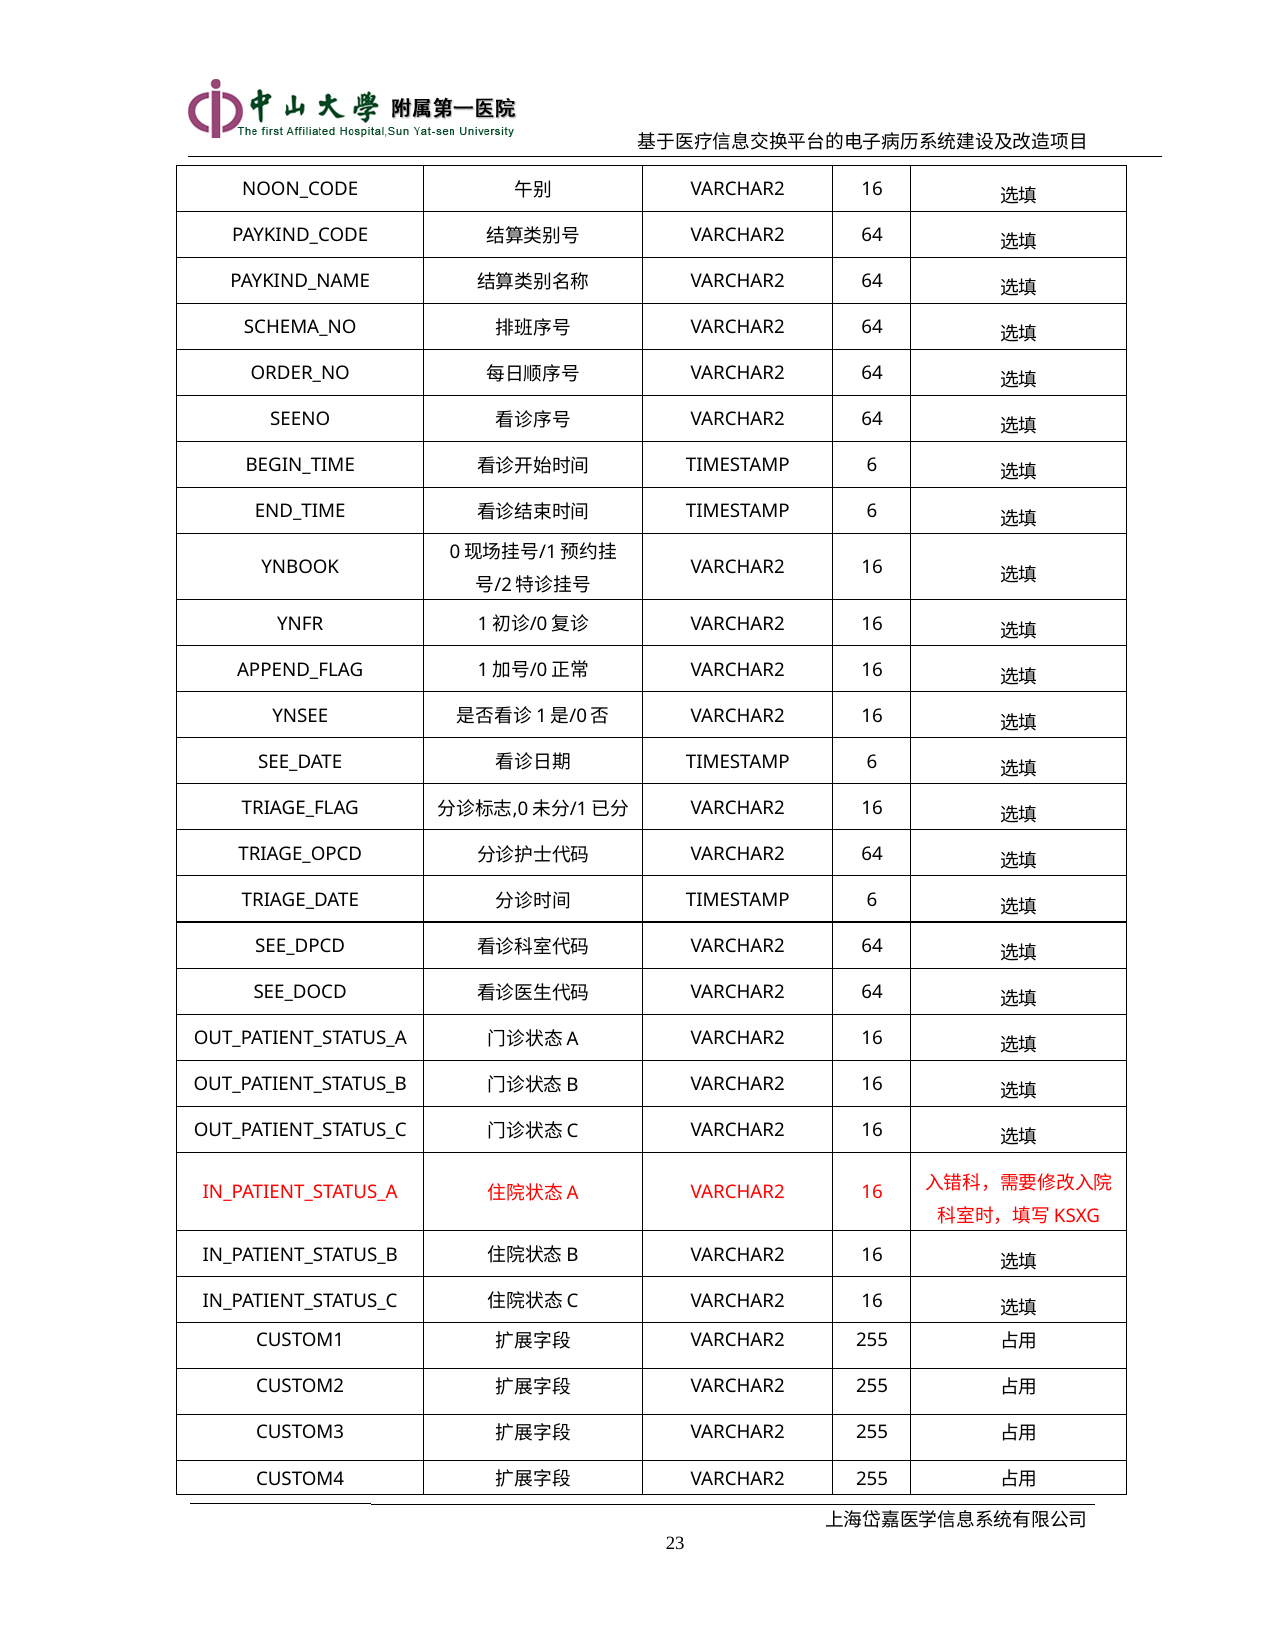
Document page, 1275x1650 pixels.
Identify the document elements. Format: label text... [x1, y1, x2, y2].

table_cell 1初诊/0复诊 [424, 600, 642, 645]
table_cell 16 [833, 166, 910, 211]
table_cell TRIAGE_DATE [177, 876, 423, 921]
table_cell VARCHAR2 [643, 600, 832, 645]
table_cell SEENO [177, 396, 423, 441]
table_cell VARCHAR2 [643, 1107, 832, 1152]
table_cell 占用 [911, 1323, 1126, 1368]
table_cell VARCHAR2 [643, 646, 832, 691]
table_cell ORDER_NO [177, 350, 423, 395]
table_cell CUSTOM2 [177, 1369, 423, 1414]
table_cell BEGIN_TIME [177, 442, 423, 487]
table_cell VARCHAR2 [643, 830, 832, 875]
table_cell 住院状态B [424, 1231, 642, 1276]
table_cell 255 [833, 1415, 910, 1460]
table_cell 64 [833, 212, 910, 257]
table_cell YNFR [177, 600, 423, 645]
table_cell VARCHAR2 [643, 534, 832, 599]
table_cell 扩展字段 [424, 1415, 642, 1460]
table_cell 1加号/0正常 [424, 646, 642, 691]
table_cell 是否看诊 1是/0否 [424, 692, 642, 737]
table_cell 16 [833, 600, 910, 645]
table_cell YNBOOK [177, 534, 423, 599]
table_cell 选填 [911, 166, 1126, 211]
table_cell IN_PATIENT_STATUS_C [177, 1277, 423, 1322]
table_cell VARCHAR2 [643, 969, 832, 1013]
table_cell VARCHAR2 [643, 258, 832, 303]
table_cell TIMESTAMP [643, 738, 832, 783]
table_cell 16 [833, 1277, 910, 1322]
table_cell VARCHAR2 [643, 692, 832, 737]
table_cell 选填 [911, 738, 1126, 783]
table_cell 门诊状态B [424, 1061, 642, 1106]
table_cell VARCHAR2 [643, 1369, 832, 1414]
table_cell 16 [833, 784, 910, 829]
table_cell 255 [833, 1461, 910, 1494]
table_cell VARCHAR2 [643, 1461, 832, 1494]
table_cell 6 [833, 876, 910, 921]
table_cell 看诊结束时间 [424, 488, 642, 533]
table_cell 选填 [911, 830, 1126, 875]
table_cell 分诊护士代码 [424, 830, 642, 875]
table_cell VARCHAR2 [643, 1015, 832, 1059]
table_cell END_TIME [177, 488, 423, 533]
table_cell VARCHAR2 [643, 166, 832, 211]
table_cell VARCHAR2 [643, 212, 832, 257]
table_cell 选填 [911, 1231, 1126, 1276]
table_cell VARCHAR2 [643, 396, 832, 441]
table_cell 255 [833, 1323, 910, 1368]
table_cell 16 [833, 692, 910, 737]
table_cell 6 [833, 442, 910, 487]
table_cell VARCHAR2 [643, 304, 832, 349]
table_cell CUSTOM1 [177, 1323, 423, 1368]
table_cell VARCHAR2 [643, 1231, 832, 1276]
table_cell IN_PATIENT_STATUS_A [177, 1153, 423, 1230]
table_cell VARCHAR2 [643, 1415, 832, 1460]
table_cell 选填 [911, 600, 1126, 645]
table_cell 6 [833, 738, 910, 783]
table_cell 看诊医生代码 [424, 969, 642, 1013]
table_cell 排班序号 [424, 304, 642, 349]
table_cell 分诊标志,0未分/1已分 [424, 784, 642, 829]
table_cell 看诊日期 [424, 738, 642, 783]
table_cell VARCHAR2 [643, 1323, 832, 1368]
table_cell 看诊开始时间 [424, 442, 642, 487]
table_cell 6 [833, 488, 910, 533]
table_cell 选填 [911, 1107, 1126, 1152]
table_cell 午别 [424, 166, 642, 211]
table_cell 16 [833, 1231, 910, 1276]
table_cell TIMESTAMP [643, 488, 832, 533]
table_cell 选填 [911, 488, 1126, 533]
table_cell SCHEMA_NO [177, 304, 423, 349]
table_cell NOON_CODE [177, 166, 423, 211]
table_cell 16 [833, 646, 910, 691]
table_cell OUT_PATIENT_STATUS_A [177, 1015, 423, 1059]
table_cell 占用 [911, 1415, 1126, 1460]
table_cell 扩展字段 [424, 1369, 642, 1414]
table_cell 64 [833, 350, 910, 395]
table_cell 门诊状态A [424, 1015, 642, 1059]
table_cell 选填 [911, 396, 1126, 441]
table_cell 每日顺序号 [424, 350, 642, 395]
table_cell 选填 [911, 923, 1126, 967]
table_cell 选填 [911, 304, 1126, 349]
table_cell 64 [833, 969, 910, 1013]
table_cell 占用 [911, 1461, 1126, 1494]
table_cell SEE_DOCD [177, 969, 423, 1013]
table_cell 选填 [911, 1061, 1126, 1106]
table_cell CUSTOM4 [177, 1461, 423, 1494]
table_cell 64 [833, 923, 910, 967]
table_cell VARCHAR2 [643, 350, 832, 395]
table_cell 看诊科室代码 [424, 923, 642, 967]
table_cell 占用 [911, 1369, 1126, 1414]
table_cell 选填 [911, 1277, 1126, 1322]
table_cell 入错科，需要修改入院科室时，填写KSXG [911, 1153, 1126, 1230]
table_cell 16 [833, 1061, 910, 1106]
table_cell 住院状态A [424, 1153, 642, 1230]
table_cell TIMESTAMP [643, 442, 832, 487]
table_cell SEE_DPCD [177, 923, 423, 967]
table_cell 16 [833, 1015, 910, 1059]
table_cell 选填 [911, 1015, 1126, 1059]
table_cell 选填 [911, 876, 1126, 921]
table_cell PAYKIND_NAME [177, 258, 423, 303]
table_cell 看诊序号 [424, 396, 642, 441]
table_cell TIMESTAMP [643, 876, 832, 921]
picture [187, 75, 518, 149]
table_cell 选填 [911, 784, 1126, 829]
table_cell VARCHAR2 [643, 1061, 832, 1106]
table_cell 选填 [911, 442, 1126, 487]
table_cell 扩展字段 [424, 1461, 642, 1494]
table_cell OUT_PATIENT_STATUS_B [177, 1061, 423, 1106]
table_cell 16 [833, 1153, 910, 1230]
table_cell 结算类别号 [424, 212, 642, 257]
table_cell 门诊状态C [424, 1107, 642, 1152]
table_cell CUSTOM3 [177, 1415, 423, 1460]
table_cell 选填 [911, 258, 1126, 303]
table_cell 选填 [911, 646, 1126, 691]
table_cell TRIAGE_OPCD [177, 830, 423, 875]
table_cell IN_PATIENT_STATUS_B [177, 1231, 423, 1276]
table_cell SEE_DATE [177, 738, 423, 783]
table_cell 分诊时间 [424, 876, 642, 921]
table_cell 选填 [911, 350, 1126, 395]
table_cell 住院状态C [424, 1277, 642, 1322]
table_cell VARCHAR2 [643, 923, 832, 967]
table_cell 64 [833, 830, 910, 875]
table_cell 选填 [911, 969, 1126, 1013]
table_cell TRIAGE_FLAG [177, 784, 423, 829]
table_cell VARCHAR2 [643, 1277, 832, 1322]
table_cell 16 [833, 534, 910, 599]
table_cell 64 [833, 304, 910, 349]
table_cell 64 [833, 396, 910, 441]
table_cell 255 [833, 1369, 910, 1414]
table_cell YNSEE [177, 692, 423, 737]
table_cell OUT_PATIENT_STATUS_C [177, 1107, 423, 1152]
table_cell 结算类别名称 [424, 258, 642, 303]
table_cell 选填 [911, 692, 1126, 737]
table_cell 选填 [911, 534, 1126, 599]
table_cell VARCHAR2 [643, 1153, 832, 1230]
table_cell APPEND_FLAG [177, 646, 423, 691]
table_cell 0现场挂号/1预约挂号/2特诊挂号 [424, 534, 642, 599]
table_cell 扩展字段 [424, 1323, 642, 1368]
table_cell 选填 [911, 212, 1126, 257]
table_cell PAYKIND_CODE [177, 212, 423, 257]
table_cell 64 [833, 258, 910, 303]
table_cell VARCHAR2 [643, 784, 832, 829]
table_cell 16 [833, 1107, 910, 1152]
